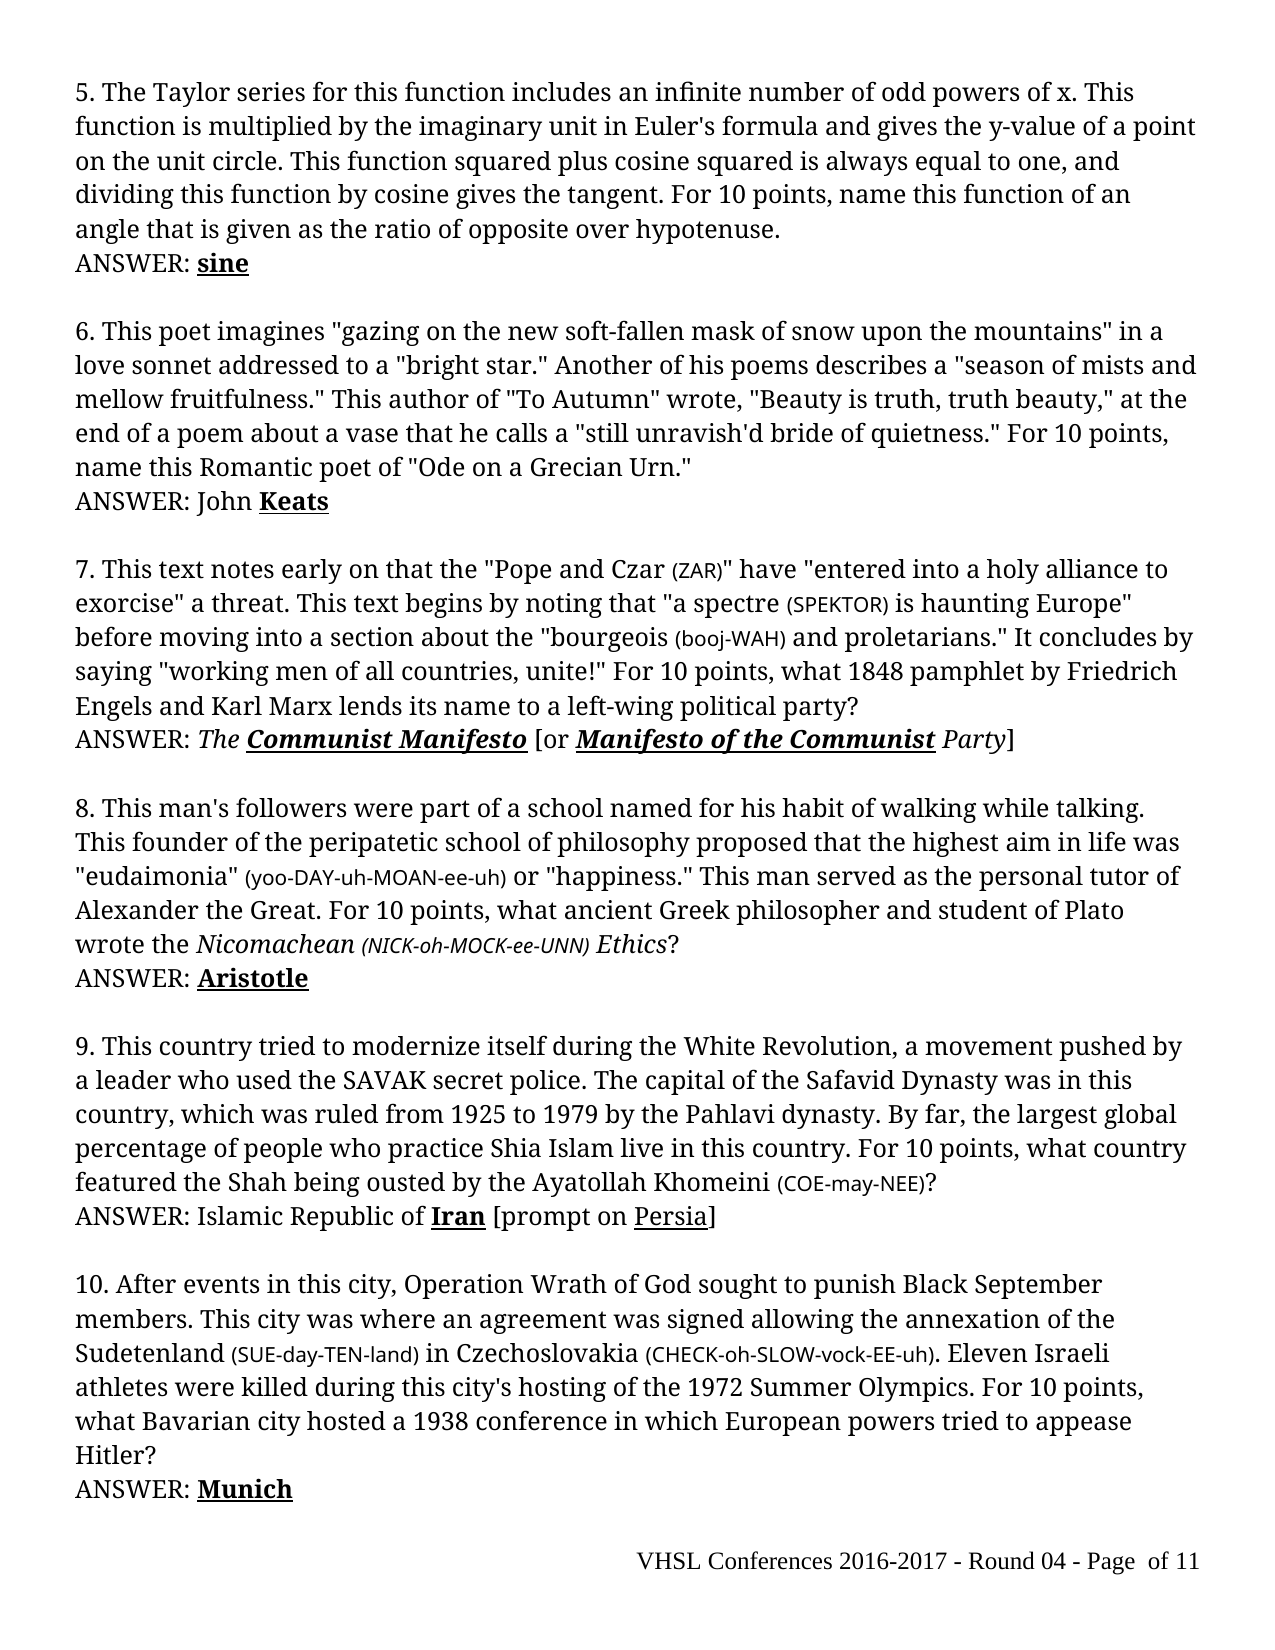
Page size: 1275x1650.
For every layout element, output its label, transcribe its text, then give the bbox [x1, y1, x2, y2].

text 6. This poet imagines "gazing on the new soft-fallen mask of snow upon the mountains" in a love sonnet addressed to a "bright star." Another of his poems describes a "season of mists and mellow fruitfulness." This author of "To Autumn" wrote, "Beauty is truth, truth beauty," at the end of a poem about a vase that he calls a "still unravish'd bride of quietness." For 10 points, name this Romantic poet of "Ode on a Grecian Urn." ANSWER: John Keats [75, 313, 1200, 518]
text 8. This man's followers were part of a school named for his habit of walking while talking. This founder of the peripatetic school of philosophy proposed that the highest aim in life was "eudaimonia" (yoo-DAY-uh-MOAN-ee-uh) or "happiness." This man served as the personal tutor of Alexander the Great. For 10 points, what ancient Greek philosopher and student of Plato wrote the Nicomachean (NICK-oh-MOCK-ee-UNN) Ethics? ANSWER: Aristotle [75, 790, 1200, 995]
text 5. The Taylor series for this function includes an infinite number of odd powers of x. This function is multiplied by the imaginary unit in Euler's formula and gives the y-value of a point on the unit circle. This function squared plus cosine squared is always equal to one, and dividing this function by cosine gives the tangent. For 10 points, name this function of an angle that is given as the ratio of opposite over hypotenuse. ANSWER: sine [75, 75, 1200, 279]
text 9. This country tried to modernize itself during the White Revolution, a movement pushed by a leader who used the SAVAK secret police. The capital of the Safavid Dynasty was in this country, which was ruled from 1925 to 1979 by the Pahlavi dynasty. By far, the largest global percentage of people who practice Shia Islam live in this country. For 10 points, what country featured the Shah being ousted by the Ayatollah Khomeini (COE-may-NEE)? ANSWER: Islamic Republic of Iran [prompt on Persia] [75, 1029, 1200, 1233]
text 7. This text notes early on that the "Pope and Czar (ZAR)" have "entered into a holy alliance to exorcise" a threat. This text begins by noting that "a spectre (SPEKTOR) is haunting Europe" before moving into a section about the "bourgeois (booj-WAH) and proletarians." It concludes by saying "working men of all countries, unite!" For 10 points, what 1848 pamphlet by Friedrich Engels and Karl Marx lends its name to a left-wing political party? ANSWER: The Communist Manifesto [or Manifesto of the Communist Party] [75, 552, 1200, 756]
text 10. After events in this city, Operation Wrath of God sought to punish Black September members. This city was where an agreement was signed allowing the annexation of the Sudetenland (SUE-day-TEN-land) in Czechoslovakia (CHECK-oh-SLOW-vock-EE-uh). Eleven Israeli athletes were killed during this city's hosting of the 1972 Summer Olympics. For 10 points, what Bavarian city hosted a 1938 conference in which European powers tried to appease Hitler? ANSWER: Munich [75, 1267, 1200, 1506]
